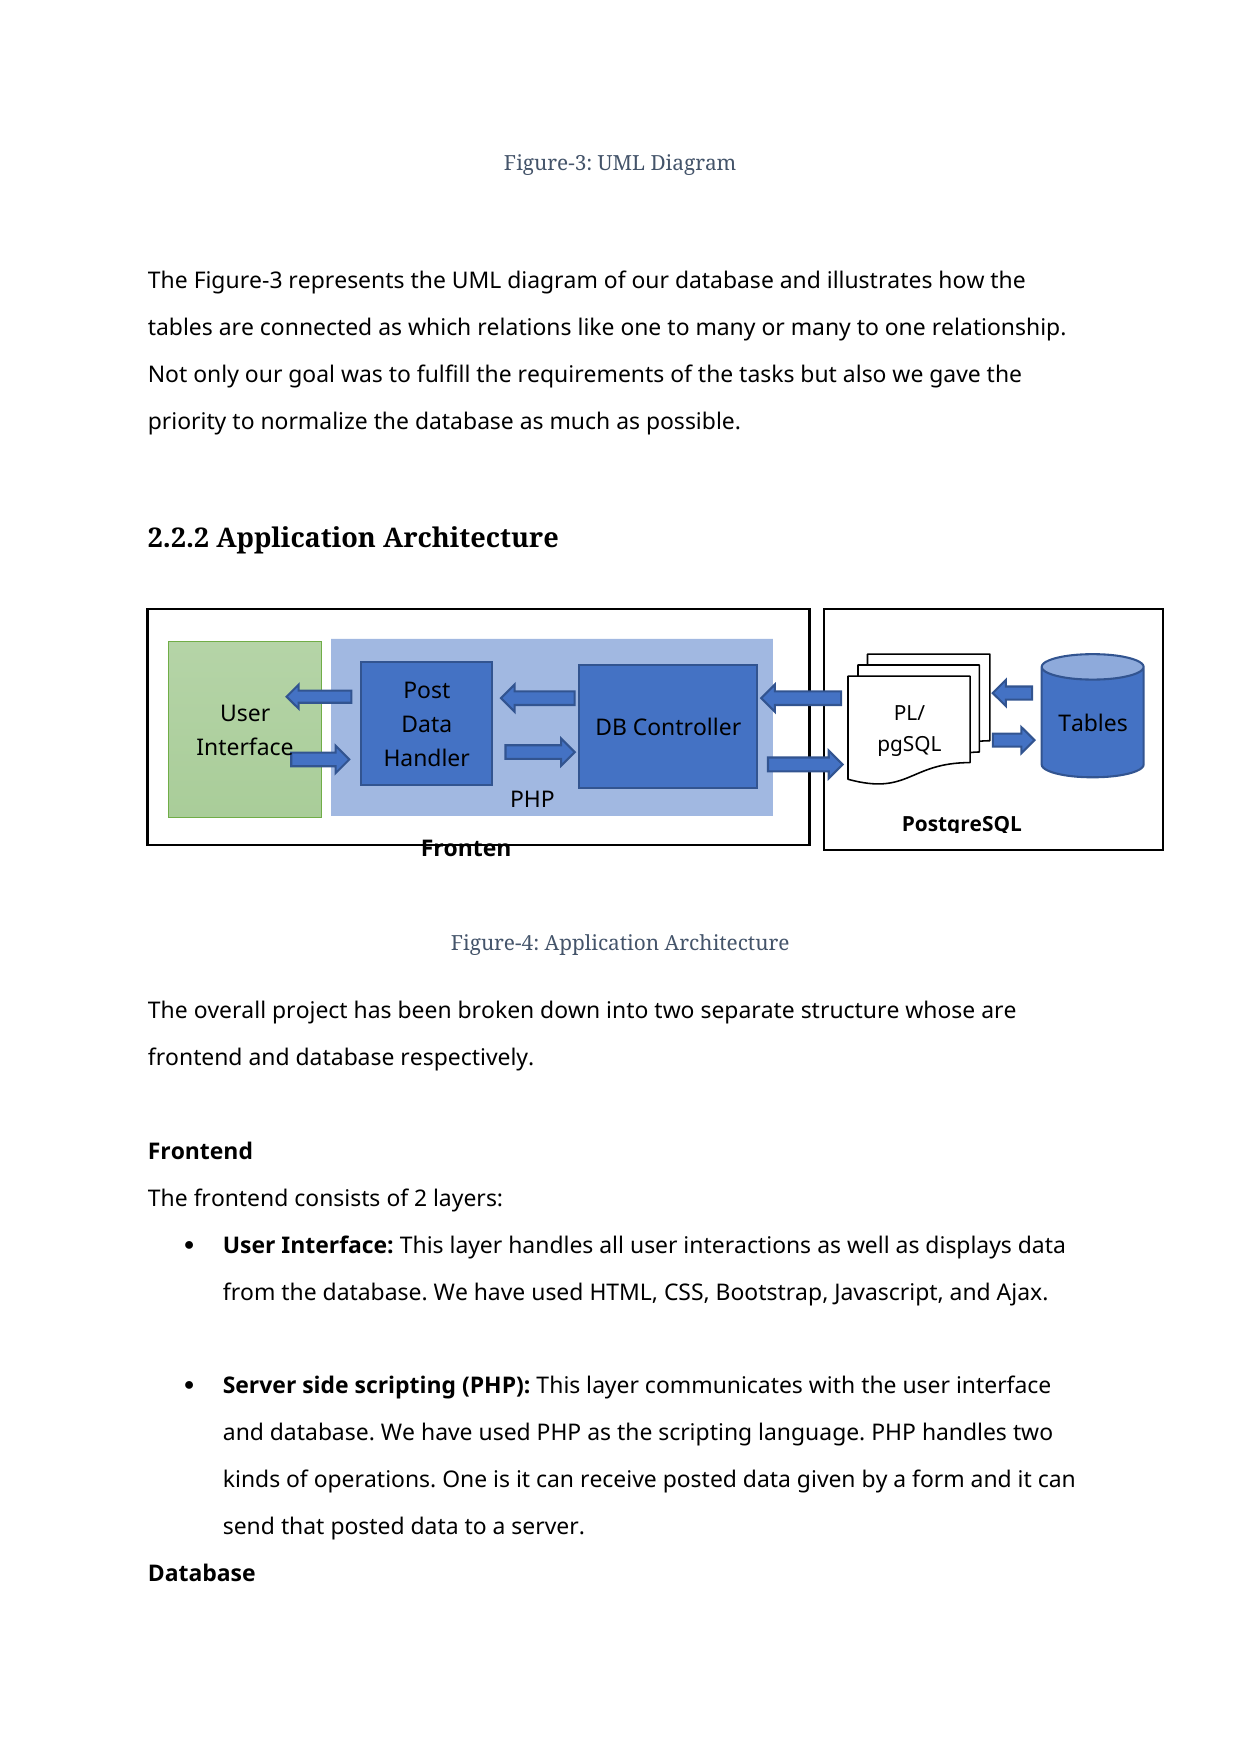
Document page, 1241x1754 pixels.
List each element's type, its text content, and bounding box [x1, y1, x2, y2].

list User Interface: This layer handles all user interactions as well as displays data from the database. We have used HTML, CSS, Bootstrap, Javascript, and Ajax. [185, 1229, 1093, 1307]
list Server side scripting (PHP): This layer communicates with the user interface and database. We have used PHP as the scripting language. PHP handles two kinds of operations. One is it can receive posted data given by a form and it can send that posted data to a server. [185, 1369, 1093, 1541]
text Figure-3: UML Diagram [148, 148, 1093, 176]
text The Figure-3 represents the UML diagram of our database and illustrates how the tables are connected as which relations like one to many or many to one relationship. Not only our goal was to fulfill the requirements of the tasks but also we gave the priority to normalize the database as much as possible. [148, 264, 1093, 436]
text Figure-4: Application Architecture [148, 928, 1093, 957]
text Database [148, 1557, 1093, 1588]
text The overall project has been broken down into two separate structure whose are frontend and database respectively. [148, 994, 1093, 1072]
subtitle Application Architecture [148, 518, 1093, 555]
text The frontend consists of 2 layers: [148, 1182, 1093, 1213]
text Frontend [148, 1135, 1093, 1166]
